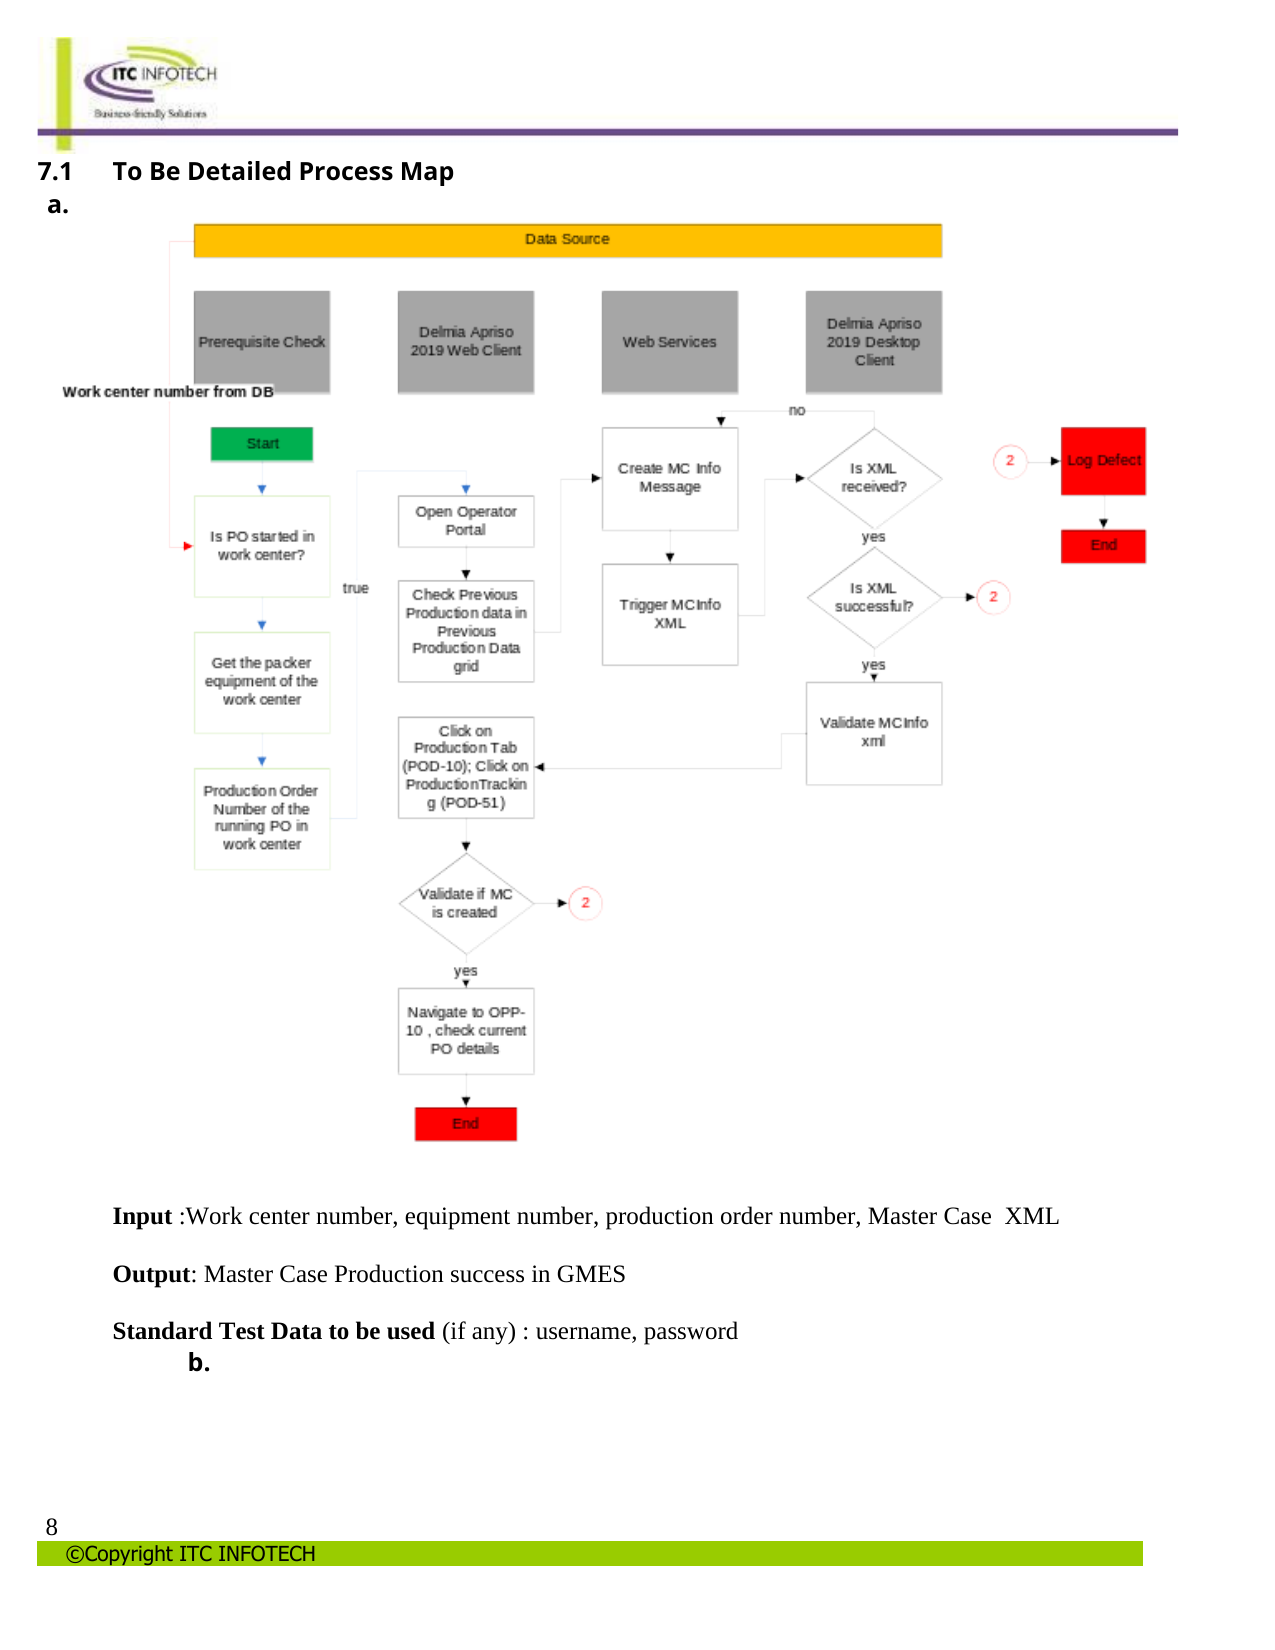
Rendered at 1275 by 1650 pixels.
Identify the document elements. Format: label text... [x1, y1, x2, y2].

picture [37, 37, 1179, 154]
text Standard Test Data to be used (if any) : username, password [112, 1316, 1181, 1345]
text Output: Master Case Production success in GMES [112, 1259, 1181, 1288]
text Input :Work center number, equipment number, production order number, Master Case XML [112, 1201, 1181, 1230]
subtitle To Be Detailed Process Map [37, 153, 1181, 187]
